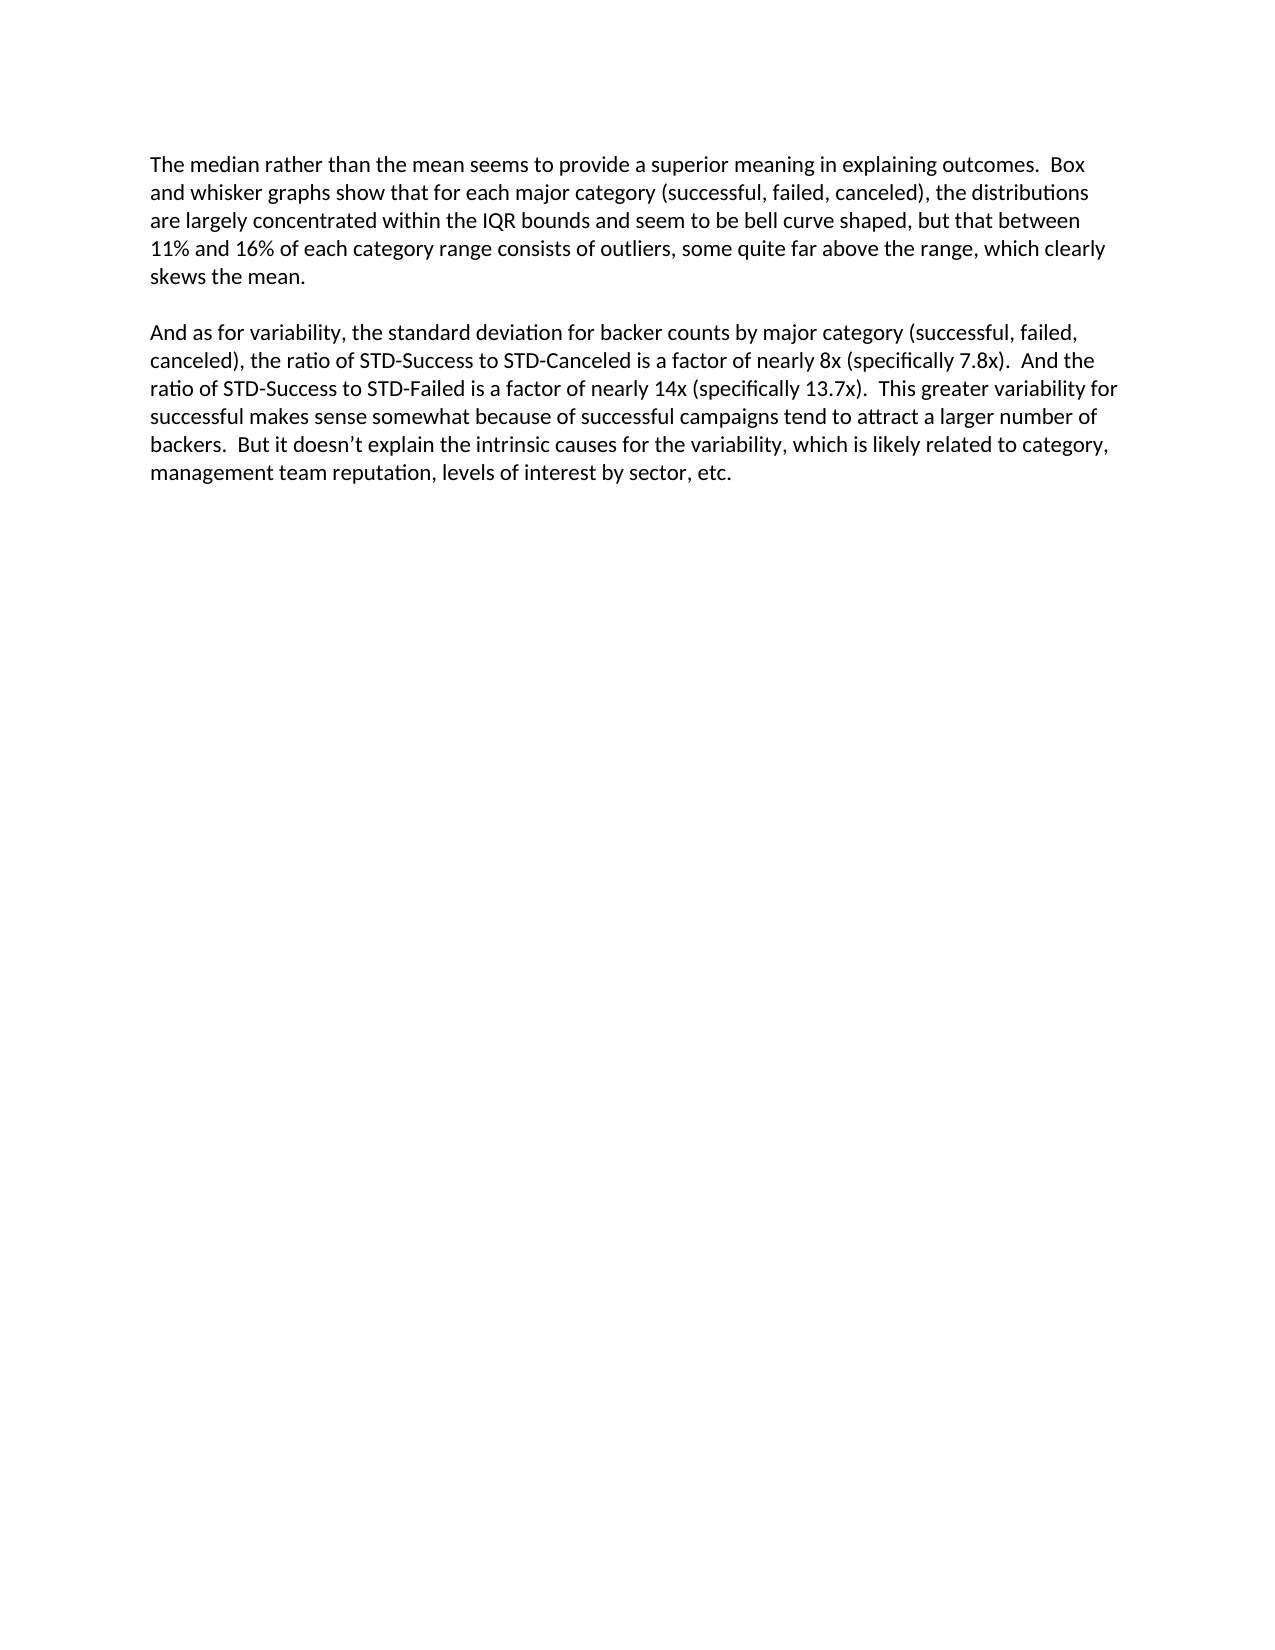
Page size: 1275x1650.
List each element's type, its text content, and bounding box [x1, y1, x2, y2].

text The median rather than the mean seems to provide a superior meaning in explaining outcomes. Box and whisker graphs show that for each major category (successful, failed, canceled), the distributions are largely concentrated within the IQR bounds and seem to be bell curve shaped, but that between 11% and 16% of each category range consists of outliers, some quite far above the range, which clearly skews the mean. [150, 150, 1125, 290]
text And as for variability, the standard deviation for backer counts by major category (successful, failed, canceled), the ratio of STD-Success to STD-Canceled is a factor of nearly 8x (specifically 7.8x). And the ratio of STD-Success to STD-Failed is a factor of nearly 14x (specifically 13.7x). This greater variability for successful makes sense somewhat because of successful campaigns tend to attract a larger number of backers. But it doesn’t explain the intrinsic causes for the variability, which is likely related to category, management team reputation, levels of interest by sector, etc. [150, 318, 1125, 486]
